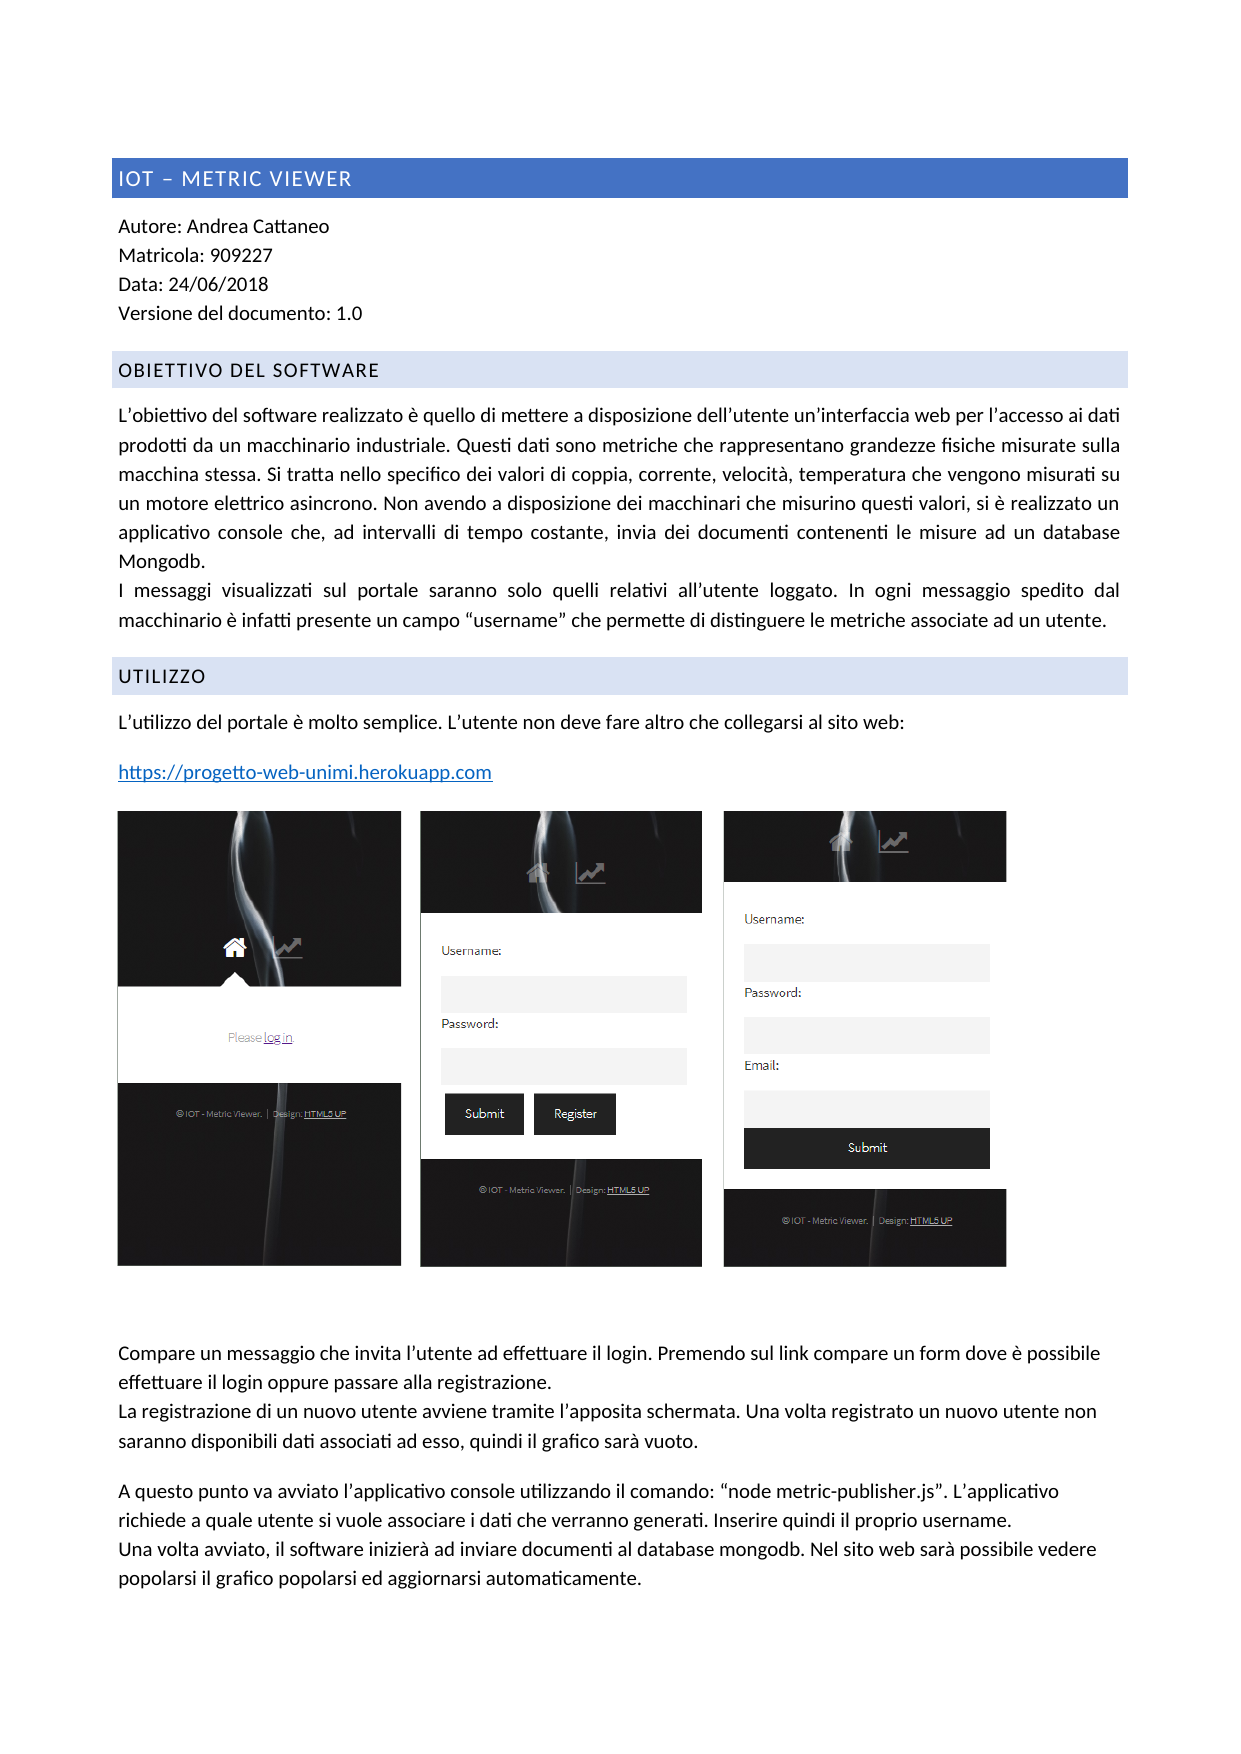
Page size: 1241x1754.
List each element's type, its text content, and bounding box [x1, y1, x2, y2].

text https://progetto-web-unimi.herokuapp.com [118, 759, 1122, 784]
picture [117, 811, 402, 1266]
subtitle OBIETTIVO DEL SOFTWARE [118, 357, 1122, 382]
picture [420, 811, 702, 1267]
text Autore: Andrea Cattaneo Matricola: 909227 Data: 24/06/2018 Versione del documento: 1.0 [118, 213, 1122, 326]
subtitle IOT – Metric Viewer [118, 164, 1122, 192]
text L’obiettivo del software realizzato è quello di mettere a disposizione dell’utente un’interfaccia web per l’accesso ai dati prodotti da un macchinario industriale. Questi dati sono metriche che rappresentano grandezze fisiche misurate sulla macchina stessa. Si tratta nello specifico dei valori di coppia, corrente, velocità, temperatura che vengono misurati su un motore elettrico asincrono. Non avendo a disposizione dei macchinari che misurino questi valori, si è realizzato un applicativo console che, ad intervalli di tempo costante, invia dei documenti contenenti le misure ad un database Mongodb. I messaggi visualizzati sul portale saranno solo quelli relativi all’utente loggato. In ogni messaggio spedito dal macchinario è infatti presente un campo “username” che permette di distinguere le metriche associate ad un utente. [118, 403, 1122, 632]
text Compare un messaggio che invita l’utente ad effettuare il login. Premendo sul link compare un form dove è possibile effettuare il login oppure passare alla registrazione. La registrazione di un nuovo utente avviene tramite l’apposita schermata. Una volta registrato un nuovo utente non saranno disponibili dati associati ad esso, quindi il grafico sarà vuoto. [118, 1340, 1122, 1453]
picture [723, 811, 1007, 1267]
subtitle UTILIZZO [118, 663, 1122, 688]
text A questo punto va avviato l’applicativo console utilizzando il comando: “node metric-publisher.js”. L’applicativo richiede a quale utente si vuole associare i dati che verranno generati. Inserire quindi il proprio username. Una volta avviato, il software inizierà ad inviare documenti al database mongodb. Nel sito web sarà possibile vedere popolarsi il grafico popolarsi ed aggiornarsi automaticamente. [118, 1478, 1122, 1591]
text L’utilizzo del portale è molto semplice. L’utente non deve fare altro che collegarsi al sito web: [118, 709, 1122, 734]
